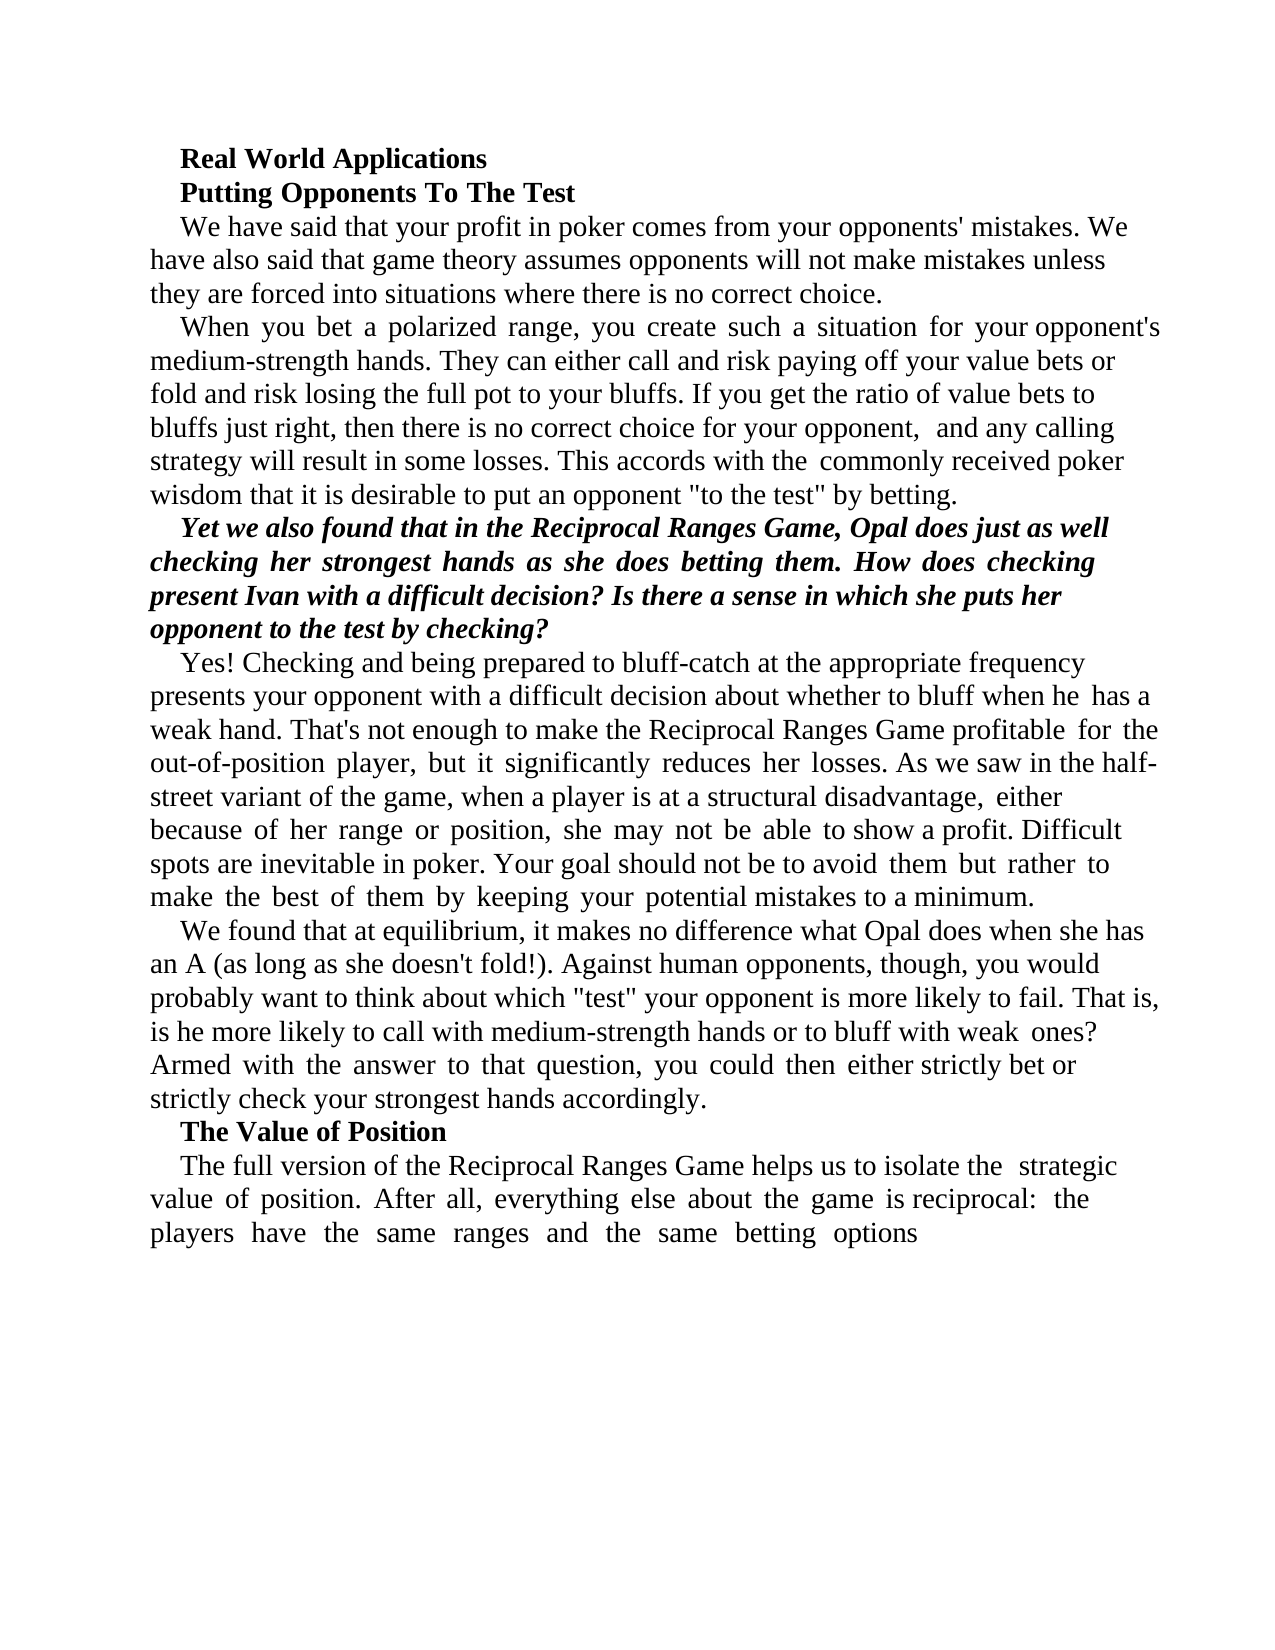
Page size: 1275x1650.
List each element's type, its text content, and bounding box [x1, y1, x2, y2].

text Real World Applications [150, 142, 1162, 175]
text Putting Opponents To The Test [150, 175, 1162, 209]
text Yet we also found that in the Reciprocal Ranges Game, Opal does just as well checking her strongest hands as she does betting them. How does checking present Ivan with a difficult decision? Is there a sense in which she puts her opponent to the test by checking? [150, 511, 1162, 645]
text We found that at equilibrium, it makes no difference what Opal does when she has an A (as long as she doesn't fold!). Against human opponents, though, you would probably want to think about which "test" your opponent is more likely to fail. That is, is he more likely to call with medium-strength hands or to bluff with weak ones? Armed with the answer to that question, you could then either strictly bet or strictly check your strongest hands accordingly. [150, 913, 1162, 1114]
text The full version of the Reciprocal Ranges Game helps us to isolate the strategic value of position. After all, everything else about the game is reciprocal: the players have the same ranges and the same betting options [150, 1148, 1162, 1248]
text We have said that your profit in poker comes from your opponents' mistakes. We have also said that game theory assumes opponents will not make mistakes unless they are forced into situations where there is no correct choice. [150, 209, 1162, 309]
text The Value of Position [150, 1114, 1162, 1148]
text When you bet a polarized range, you create such a situation for your opponent's medium-strength hands. They can either call and risk paying off your value bets or fold and risk losing the full pot to your bluffs. If you get the ratio of value bets to bluffs just right, then there is no correct choice for your opponent, and any calling strategy will result in some losses. This accords with the commonly received poker wisdom that it is desirable to put an opponent "to the test" by betting. [150, 309, 1162, 511]
text Yes! Checking and being prepared to bluff-catch at the appropriate frequency presents your opponent with a difficult decision about whether to bluff when he has a weak hand. That's not enough to make the Reciprocal Ranges Game profitable for the out-of-position player, but it significantly reduces her losses. As we saw in the half-street variant of the game, when a player is at a structural disadvantage, either because of her range or position, she may not be able to show a profit. Difficult spots are inevitable in poker. Your goal should not be to avoid them but rather to make the best of them by keeping your potential mistakes to a minimum. [150, 645, 1162, 913]
